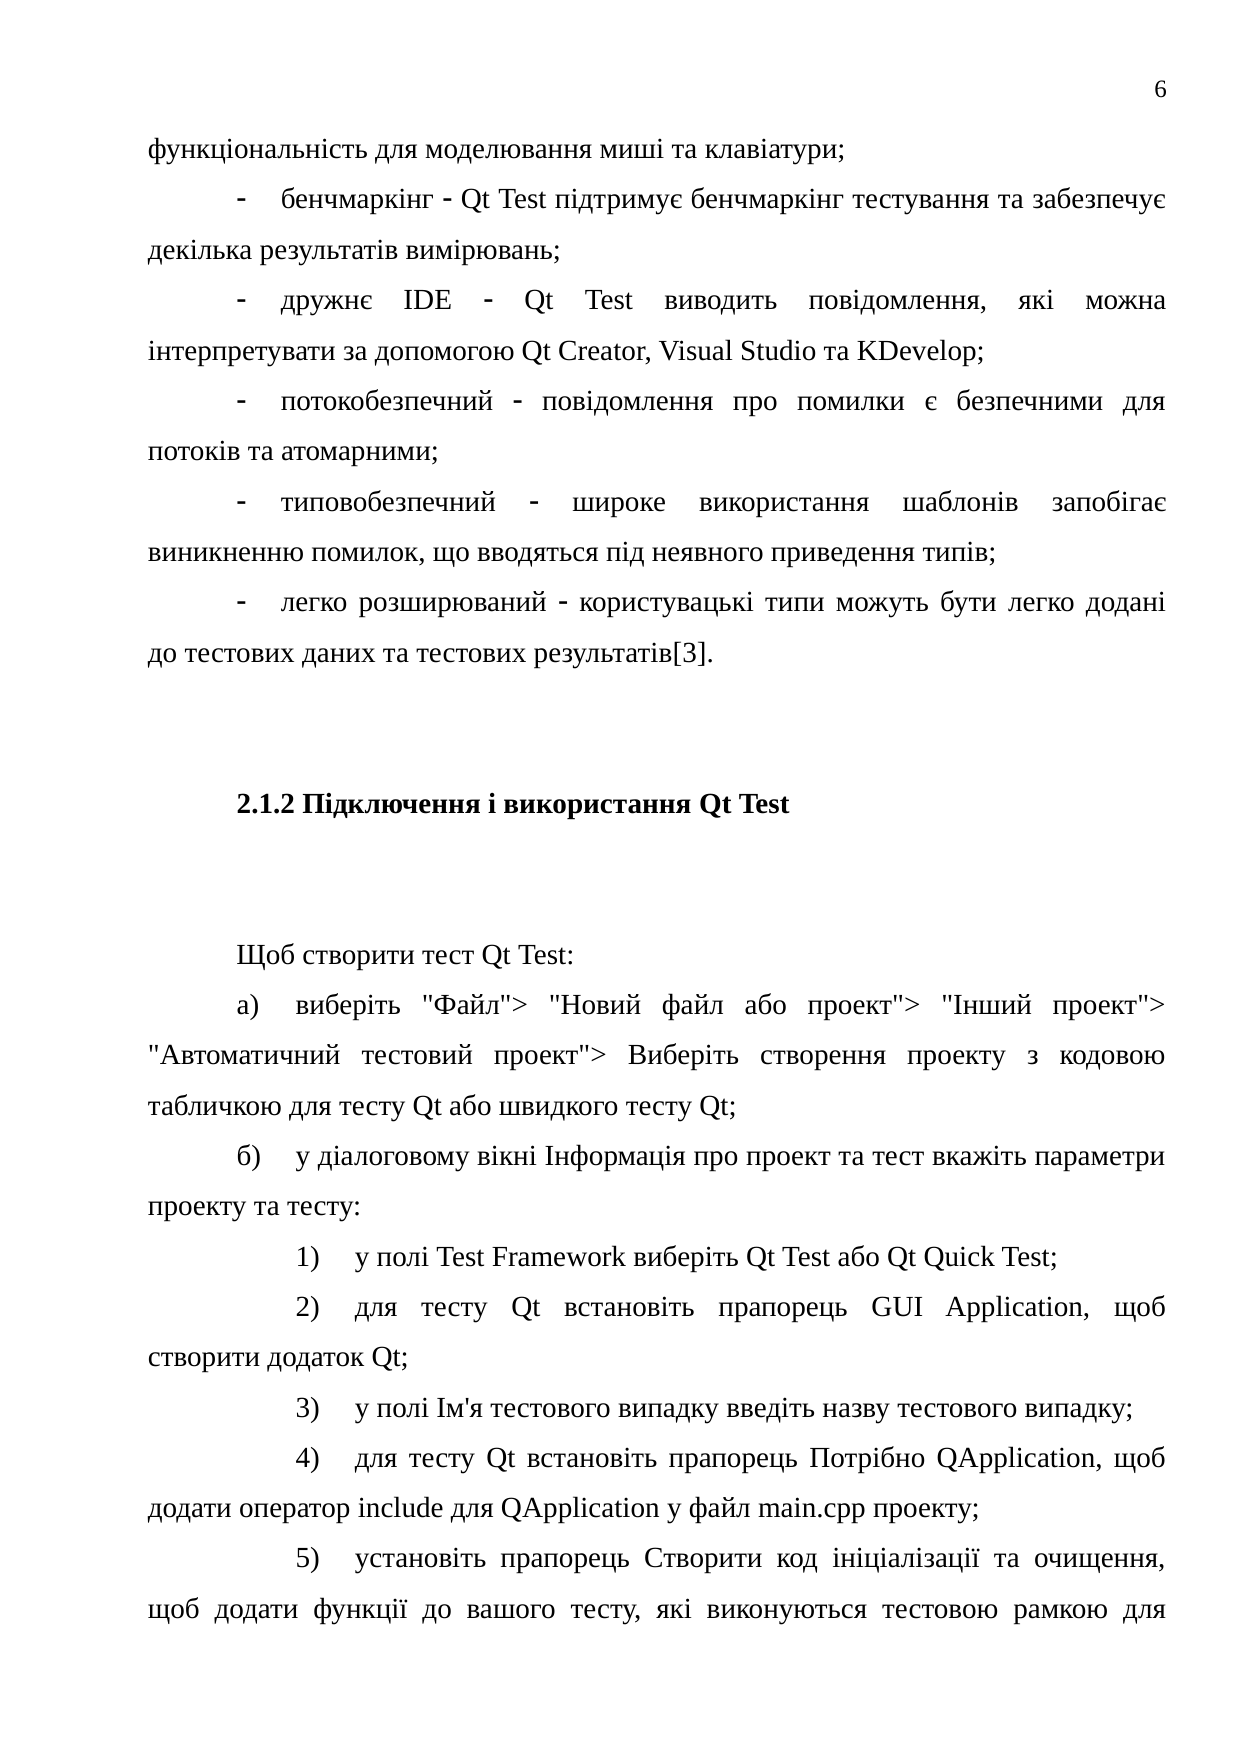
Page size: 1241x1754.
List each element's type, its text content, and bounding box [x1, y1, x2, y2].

list потокобезпечний повідомлення про помилки є безпечними для потоків та атомарними; [148, 383, 1167, 467]
list бенчмаркінг Qt Test підтримує бенчмаркінг тестування та забезпечує декілька результатів вимірювань; [148, 182, 1167, 266]
list легко розширюваний користувацькі типи можуть бути легко додані до тестових даних та тестових результатів[3]. [148, 584, 1167, 668]
list у діалоговому вікні Інформація про проект та тест вкажіть параметри проекту та тесту: [148, 1138, 1167, 1222]
text Щоб створити тест Qt Test: [148, 937, 1167, 970]
list для тесту Qt встановіть прапорець GUI Application, щоб створити додаток Qt; [148, 1289, 1167, 1373]
list у полі Test Framework виберіть Qt Test або Qt Quick Test; [148, 1239, 1167, 1272]
list для тесту Qt встановіть прапорець Потрібно QApplication, щоб додати оператор include для QApplication у файл main.cpp проекту; [148, 1440, 1167, 1524]
list дружнє IDE Qt Test виводить повідомлення, які можна інтерпретувати за допомогою Qt Creator, Visual Studio та KDevelop; [148, 282, 1167, 366]
list типовобезпечний широке використання шаблонів запобігає виникненню помилок, що вводяться під неявного приведення типів; [148, 484, 1167, 568]
list у полі Ім'я тестового випадку введіть назву тестового випадку; [148, 1390, 1167, 1423]
list виберіть "Файл"> "Новий файл або проект"> "Інший проект"> "Автоматичний тестовий проект"> Виберіть створення проекту з кодовою табличкою для тесту Qt або швидкого тесту Qt; [148, 987, 1167, 1121]
text 2.1.2 Підключення і використання Qt Test [148, 786, 1167, 819]
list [148, 1541, 1167, 1624]
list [148, 131, 1167, 165]
